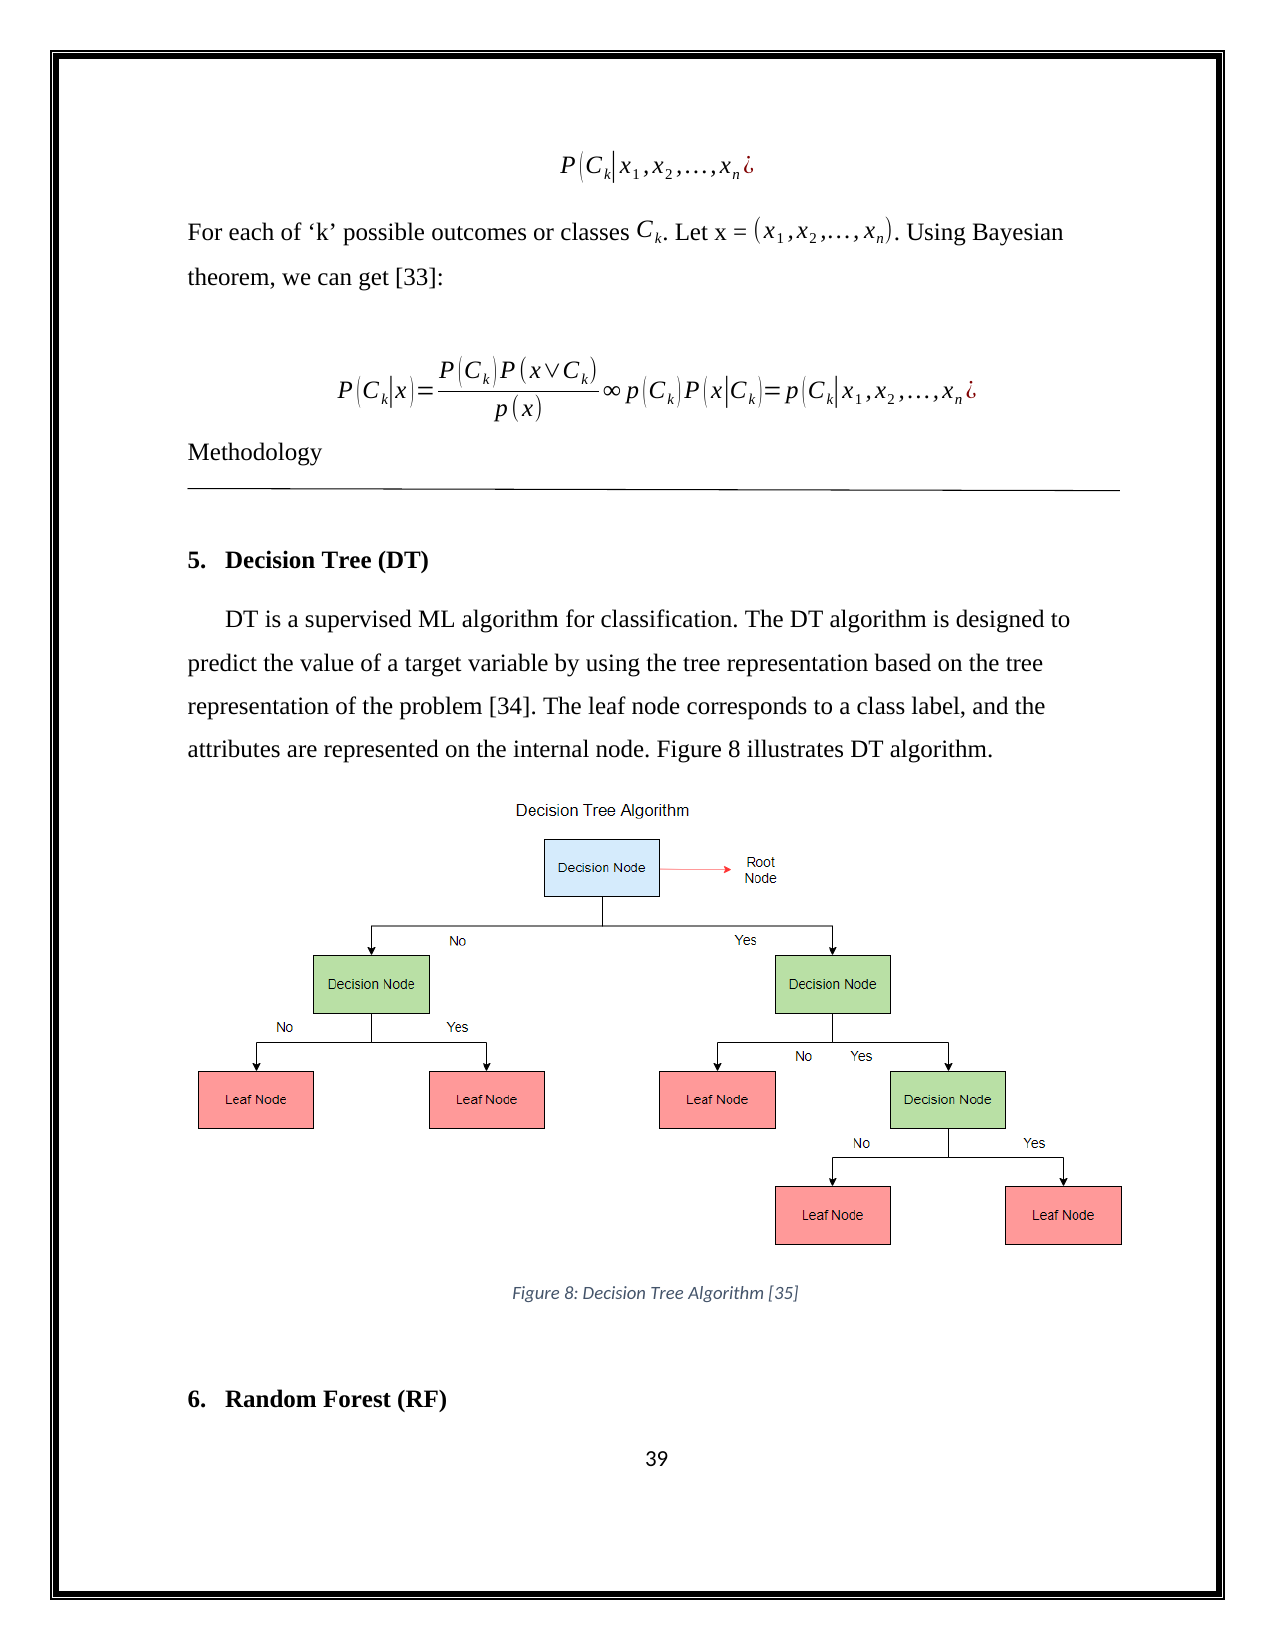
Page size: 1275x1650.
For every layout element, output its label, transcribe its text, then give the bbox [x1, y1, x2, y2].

text For each of ‘k’ possible outcomes or classes . Let x = . Using Bayesian theorem, we can get [33]: [187, 215, 1125, 290]
list Decision Tree (DT) [187, 545, 1125, 573]
text Figure 8: Decision Tree Algorithm [35] [187, 1281, 1125, 1304]
list Random Forest (RF) [187, 1384, 1125, 1413]
picture [187, 793, 1125, 1251]
text DT is a supervised ML algorithm for classification. The DT algorithm is designed to predict the value of a target variable by using the tree representation based on the tree representation of the problem [34]. The leaf node corresponds to a class label, and the attributes are represented on the internal node. Figure 8 illustrates DT algorithm. [187, 604, 1125, 763]
text Methodology [187, 437, 1125, 466]
